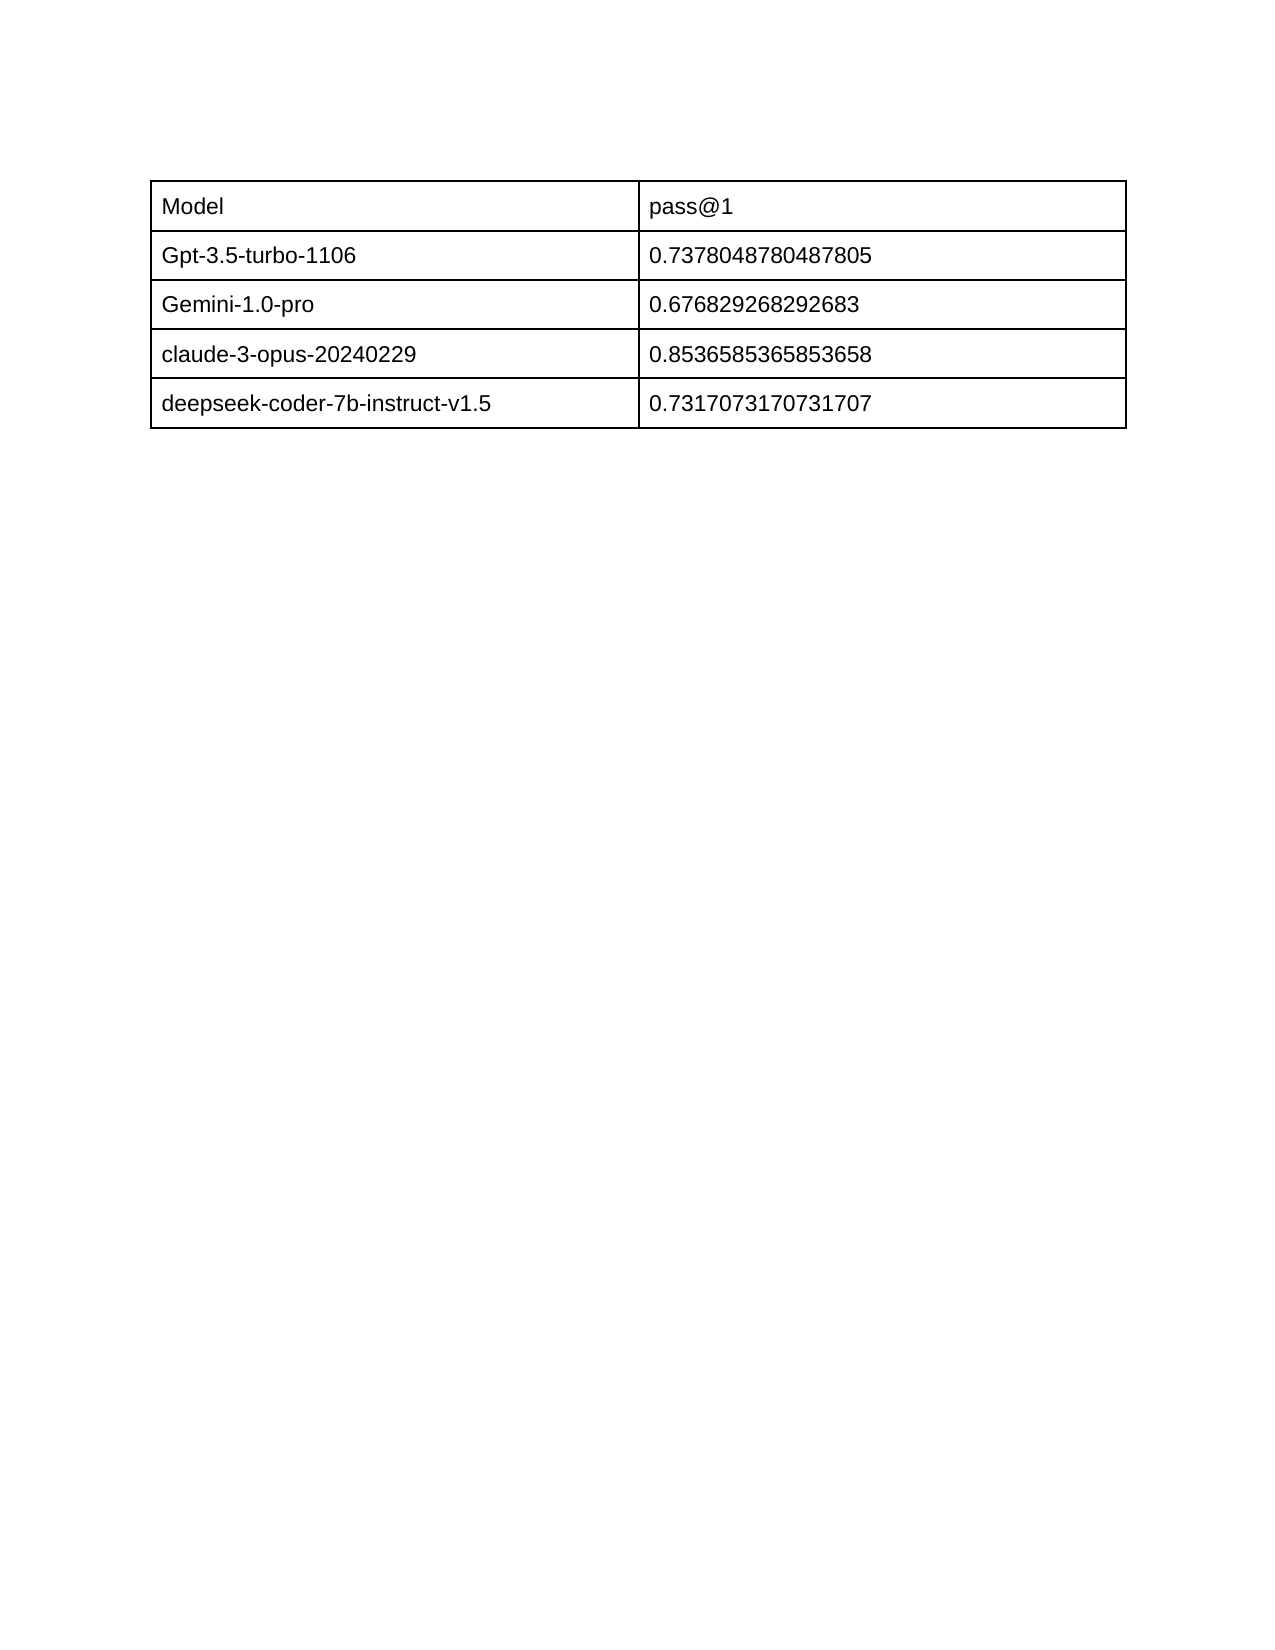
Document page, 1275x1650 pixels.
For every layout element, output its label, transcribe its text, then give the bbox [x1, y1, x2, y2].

table_header pass@1 [640, 182, 1125, 229]
table_cell claude-3-opus-20240229 [152, 330, 638, 377]
table_cell Gemini-1.0-pro [152, 281, 638, 328]
table_cell 0.676829268292683 [640, 281, 1125, 328]
table_cell 0.7317073170731707 [640, 379, 1125, 427]
table_cell 0.8536585365853658 [640, 330, 1125, 377]
table_header Model [152, 182, 638, 229]
table_cell deepseek-coder-7b-instruct-v1.5 [152, 379, 638, 427]
table_cell Gpt-3.5-turbo-1106 [152, 232, 638, 279]
table_cell 0.7378048780487805 [640, 232, 1125, 279]
